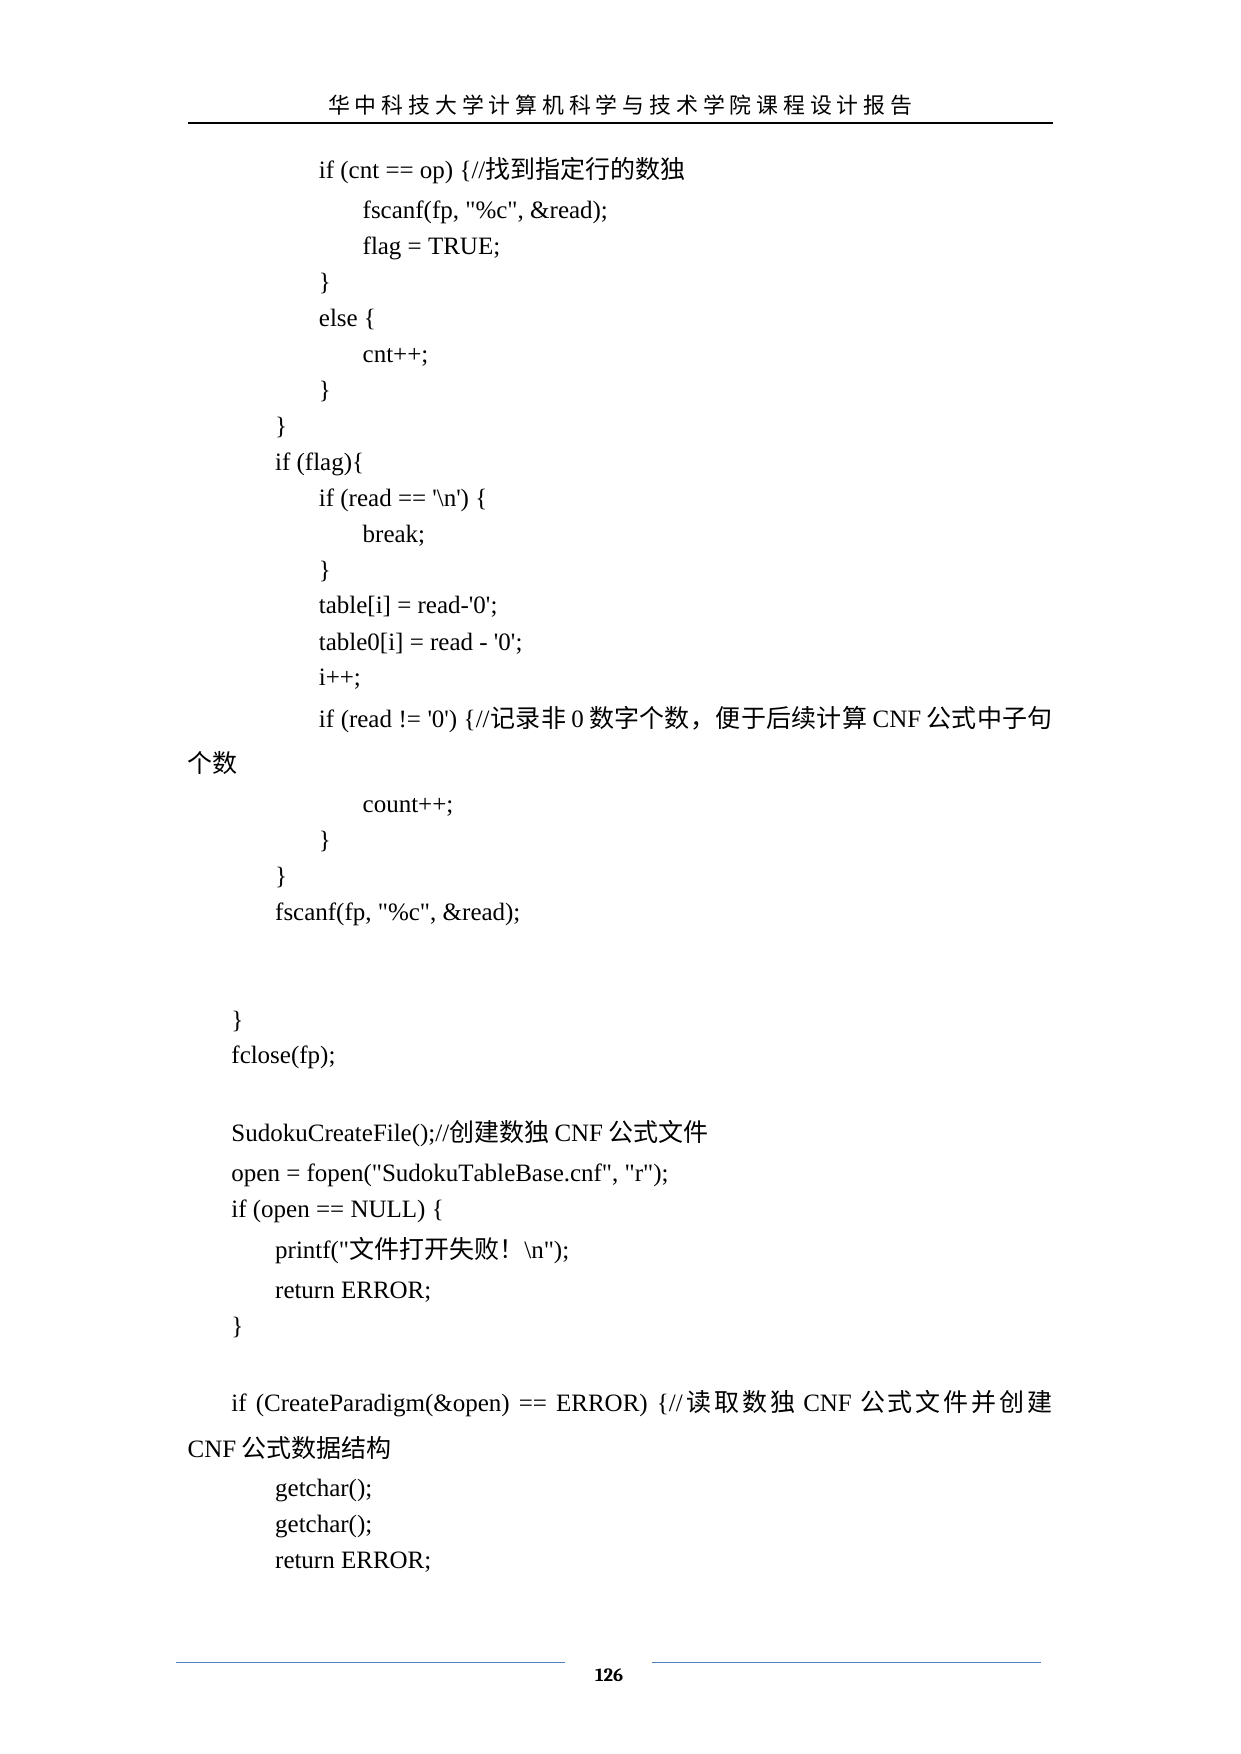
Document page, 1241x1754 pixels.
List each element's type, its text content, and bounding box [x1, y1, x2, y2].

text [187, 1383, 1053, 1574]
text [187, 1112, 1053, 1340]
text if (cnt == op) {//找到指定行的数独 [187, 150, 1053, 186]
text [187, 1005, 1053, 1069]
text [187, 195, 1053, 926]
